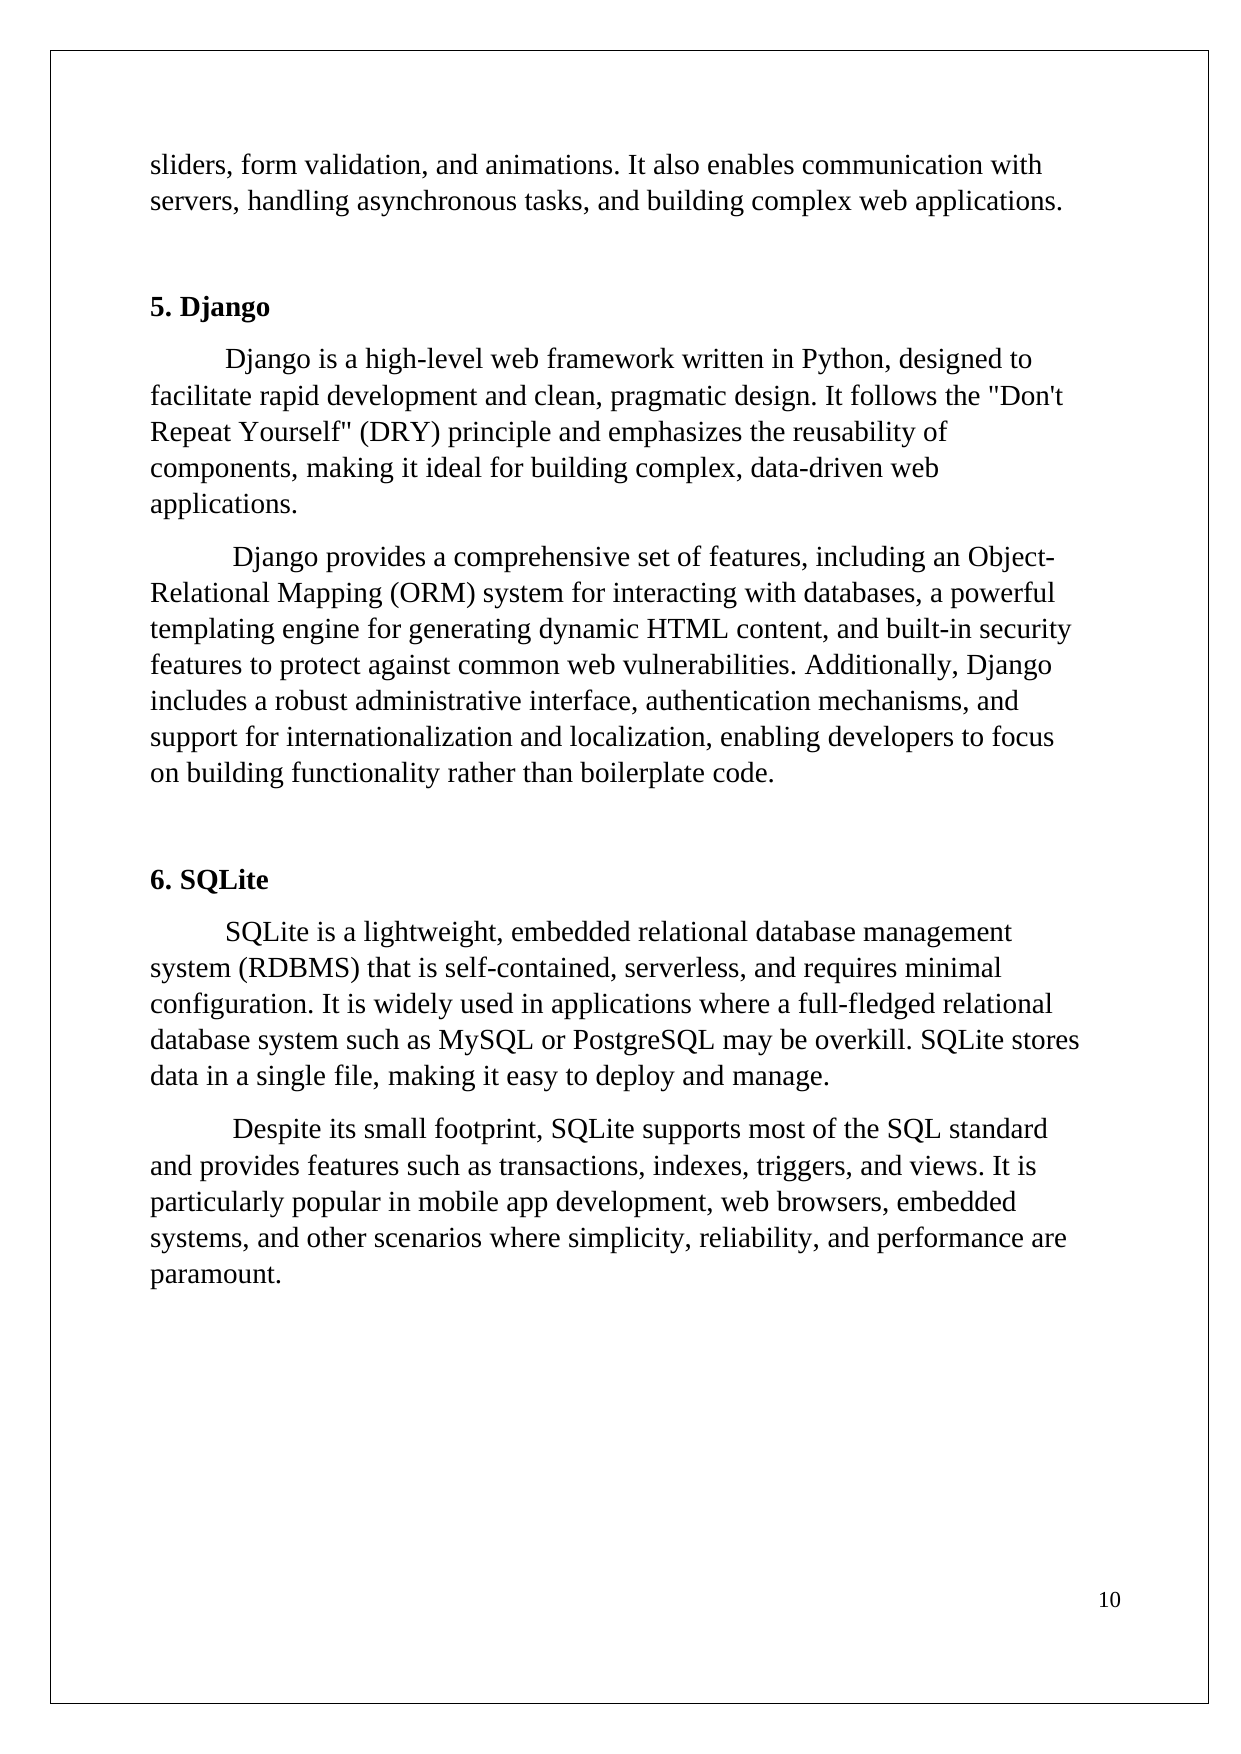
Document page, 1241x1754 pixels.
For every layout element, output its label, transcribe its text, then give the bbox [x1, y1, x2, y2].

subtitle Django [150, 289, 1208, 323]
text sliders, form validation, and animations. It also enables communication with servers, handling asynchronous tasks, and building complex web applications. [150, 147, 1077, 217]
subtitle SQLite [150, 862, 1208, 896]
text SQLite is a lightweight, embedded relational database management system (RDBMS) that is self-contained, serverless, and requires minimal configuration. It is widely used in applications where a full-fledged relational database system such as MySQL or PostgreSQL may be overkill. SQLite stores data in a single file, making it easy to deploy and manage. [150, 914, 1082, 1092]
text Django provides a comprehensive set of features, including an Object- Relational Mapping (ORM) system for interacting with databases, a powerful templating engine for generating dynamic HTML content, and built-in security features to protect against common web vulnerabilities. Additionally, Django includes a robust administrative interface, authentication mechanisms, and support for internationalization and localization, enabling developers to focus on building functionality rather than boilerplate code. [150, 539, 1073, 789]
text Django is a high-level web framework written in Python, designed to facilitate rapid development and clean, pragmatic design. It follows the "Don't Repeat Yourself" (DRY) principle and emphasizes the reusability of components, making it ideal for building complex, data-driven web applications. [150, 342, 1077, 520]
text Despite its small footprint, SQLite supports most of the SQL standard and provides features such as transactions, indexes, triggers, and views. It is particularly popular in mobile app development, web browsers, embedded systems, and other scenarios where simplicity, reliability, and performance are paramount. [150, 1112, 1077, 1290]
